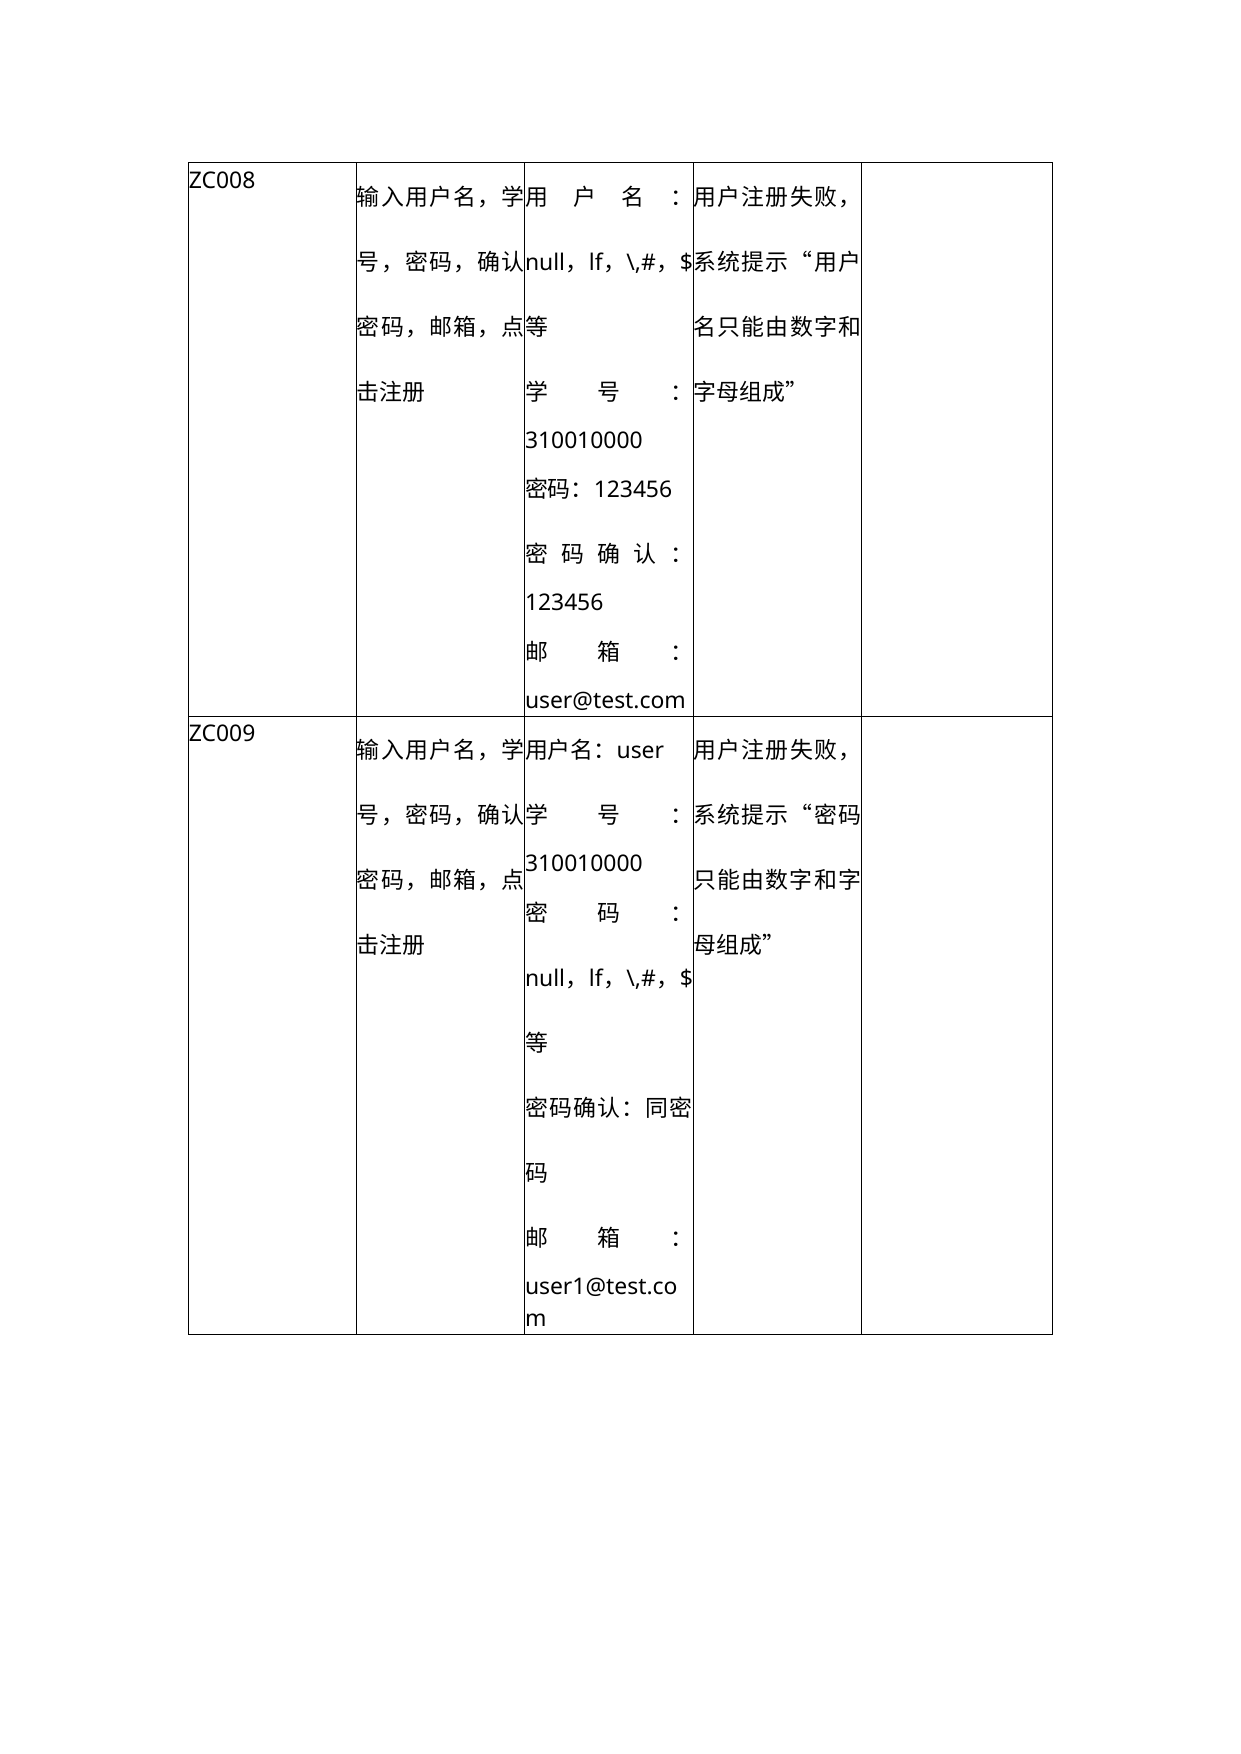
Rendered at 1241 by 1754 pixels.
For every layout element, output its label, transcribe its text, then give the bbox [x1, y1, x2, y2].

table_cell 用户名：user 学号：310010000 密码：null，lf，\,#，$等 密码确认：同密码 邮箱：user1@test.com [525, 717, 693, 1334]
table_cell 输入用户名，学号，密码，确认密码，邮箱，点击注册 [357, 163, 524, 716]
table_cell ZC008 [189, 163, 356, 716]
table_cell [862, 163, 1052, 716]
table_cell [357, 717, 524, 1334]
table_cell 用户注册失败，系统提示“密码只能由数字和字母组成” [694, 717, 861, 1334]
table_cell 用户注册失败，系统提示“用户名只能由数字和字母组成” [694, 163, 861, 716]
table_cell ZC009 [189, 717, 356, 1334]
table_cell 用户名：null，lf，\,#，$等 学号：310010000 密码：123456 密码确认：123456 邮箱：user@test.com [525, 163, 693, 716]
table_cell [862, 717, 1052, 1334]
